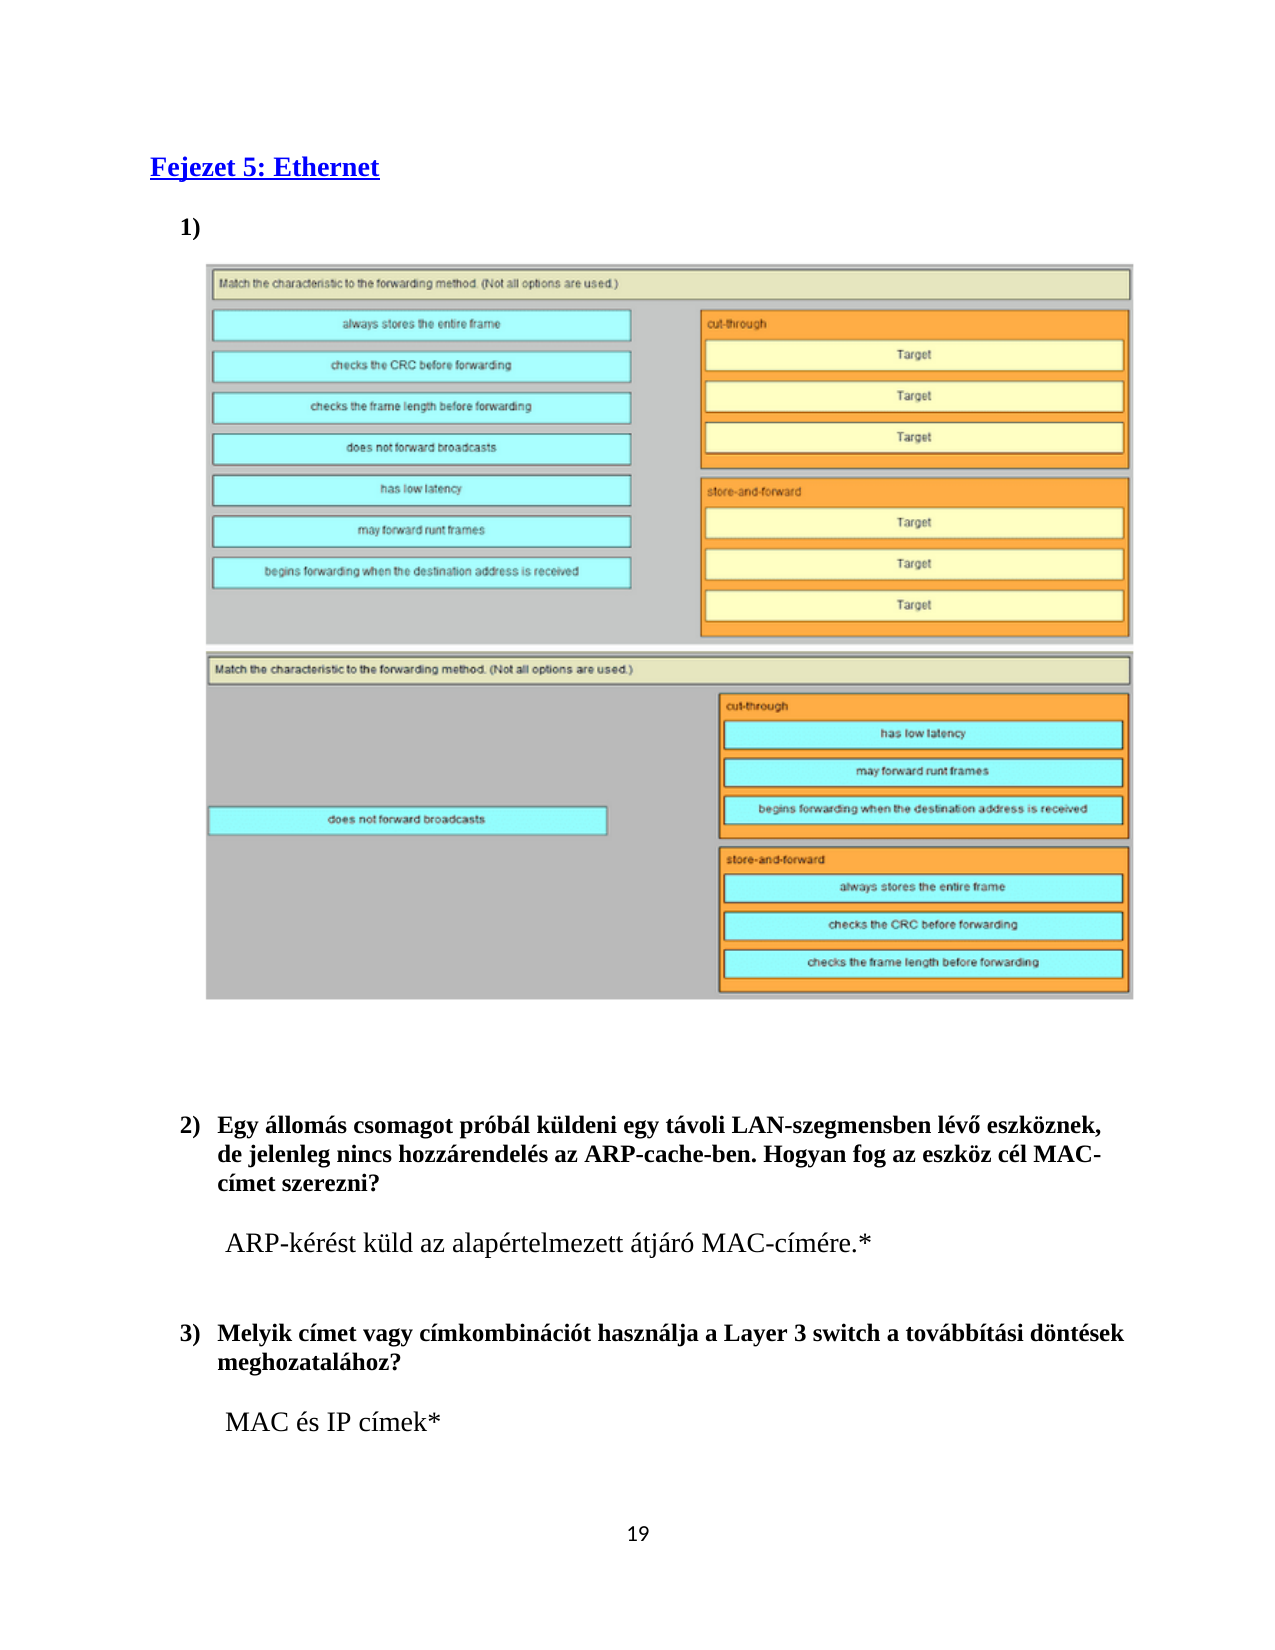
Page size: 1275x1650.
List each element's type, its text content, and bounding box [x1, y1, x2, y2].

list Melyik címet vagy címkombinációt használja a Layer 3 switch a továbbítási döntések meghozatalához? [179, 1318, 1125, 1376]
list Egy állomás csomagot próbál küldeni egy távoli LAN-szegmensben lévő eszköznek, de jelenleg nincs hozzárendelés az ARP-cache-ben. Hogyan fog az eszköz cél MAC-címet szerezni? [179, 1111, 1125, 1197]
subtitle Fejezet 5: Ethernet [150, 150, 1125, 182]
subtitle ARP-kérést küld az alapértelmezett átjáró MAC-címére.* [225, 1226, 1125, 1258]
subtitle MAC és IP címek* [225, 1405, 1125, 1438]
picture [179, 240, 1155, 1024]
